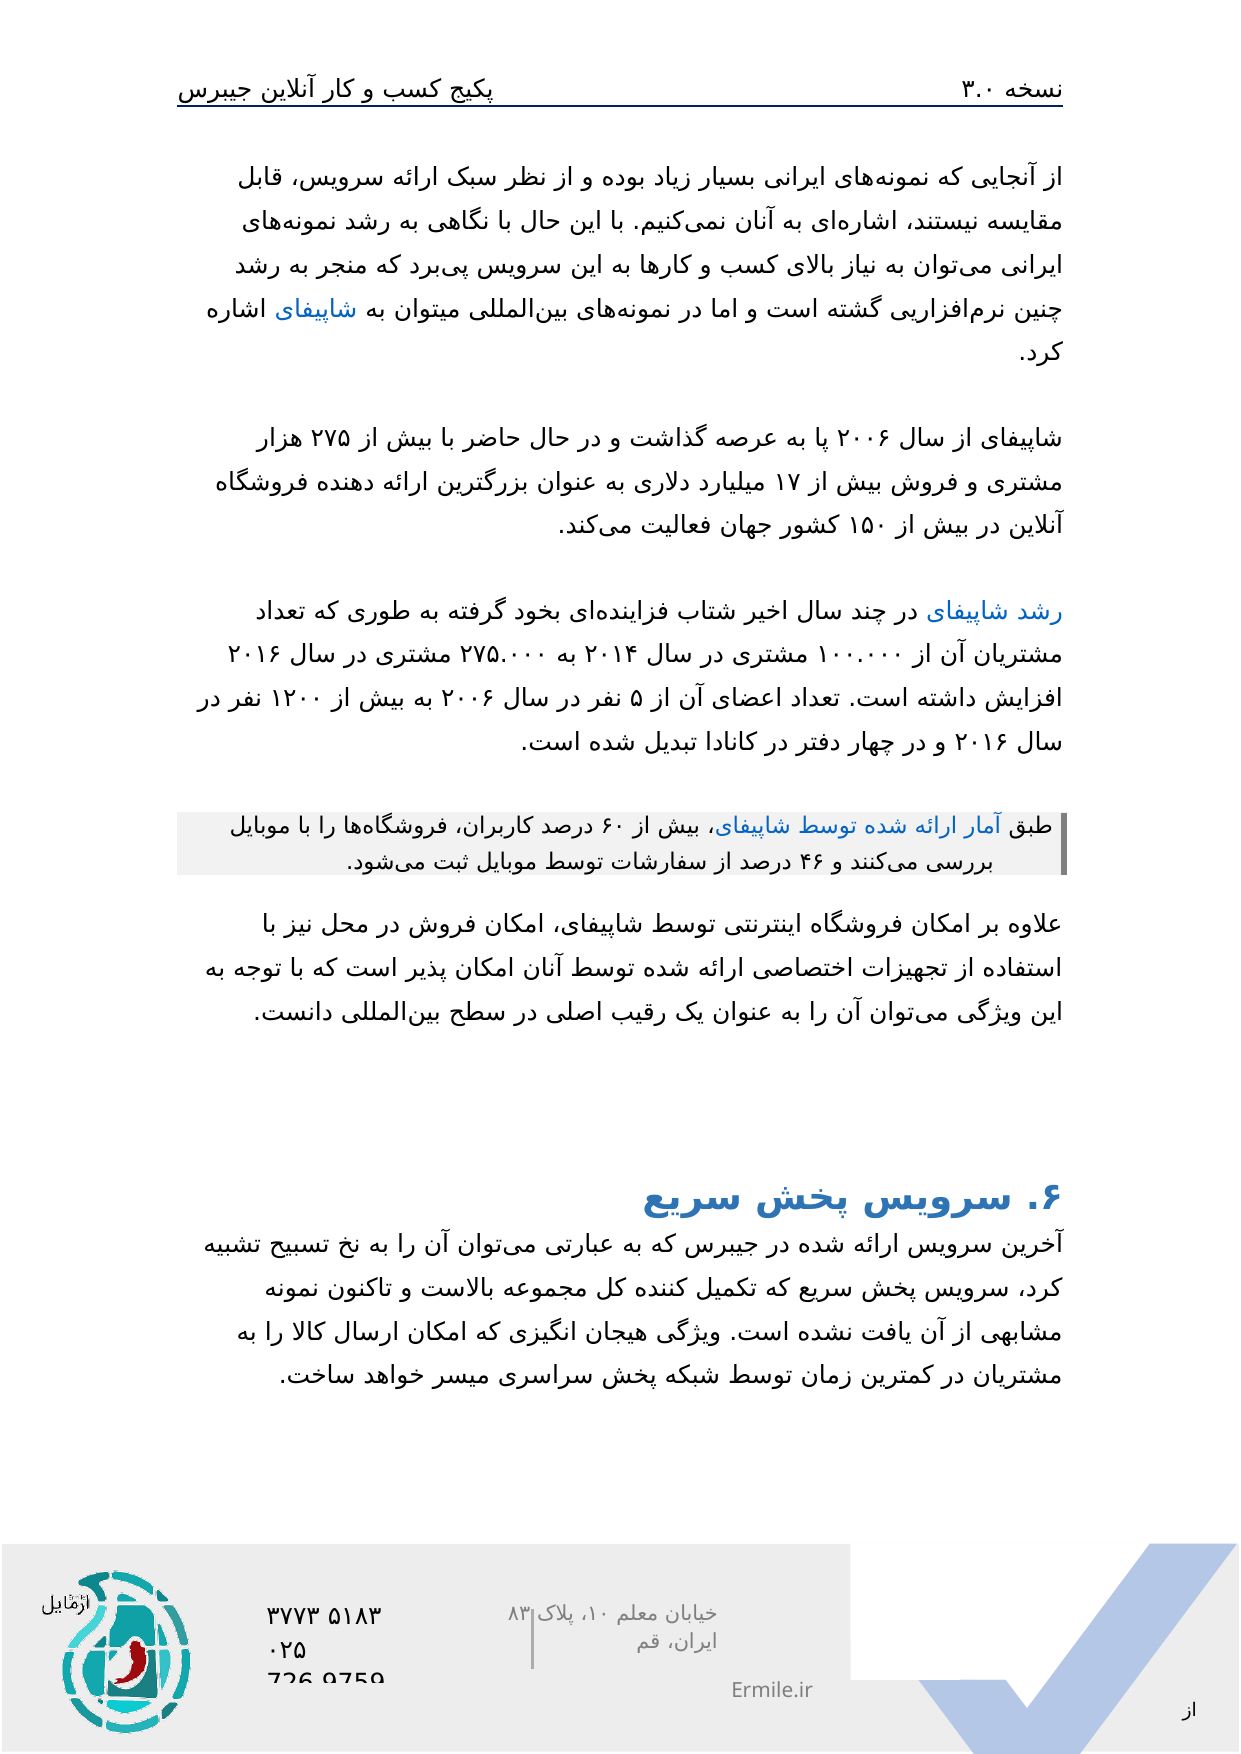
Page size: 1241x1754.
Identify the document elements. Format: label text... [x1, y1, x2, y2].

text از آنجایی که نمونه‌های ایرانی بسیار زیاد بوده و از نظر سبک ارائه سرویس، ‌قابل مقایسه نیستند، اشاره‌ای به آنان نمی‌کنیم. با این حال با نگاهی به رشد نمونه‌های ایرانی می‌توان به نیاز بالای کسب و کارها به این سرویس پی‌برد که منجر به رشد چنین نرم‌افزاریی گشته است و اما در نمونه‌های بین‌المللی میتوان به شاپیفای اشاره کرد. [177, 162, 1063, 367]
picture [33, 1565, 205, 1737]
text آخرین سرویس ارائه شده در که به عبارتی می‌توان آن را به نخ تسبیح تشبیه کرد، سرویس پخش سریع که تکمیل کننده کل مجموعه بالاست و تاکنون نمونه مشابهی از آن یافت نشده است. ویژگی هیجان انگیزی که امکان ارسال کالا را به مشتریان در کمترین زمان توسط شبکه پخش سراسری میسر خواهد ساخت. [177, 1229, 1063, 1390]
subtitle ۶. سرویس پخش سریع [177, 1175, 1063, 1219]
text رشد شاپیفای در چند سال اخیر شتاب فزاینده‌ای بخود گرفته به طوری که تعداد مشتریان آن از ۱۰۰.۰۰۰ مشتری در سال ۲۰۱۴ به ۲۷۵.۰۰۰ مشتری در سال ۲۰۱۶ افزایش داشته است. تعداد اعضای آن از ۵ نفر در سال ۲۰۰۶ به بیش از ۱۲۰۰ نفر در سال ۲۰۱۶ و در چهار دفتر در کانادا تبدیل شده است. [177, 596, 1063, 756]
text شاپیفای از سال ۲۰۰۶ پا به عرصه گذاشت و در حال حاضر با بیش از ۲۷۵ هزار مشتری و فروش بیش از ۱۷ میلیارد دلاری به عنوان بزرگترین ارائه دهنده فروشگاه آنلاین در بیش از ۱۵۰ کشور جهان فعالیت می‌کند. [177, 423, 1063, 539]
text طبق آمار ارائه شده توسط شاپیفای،‌ بیش از ۶۰ درصد کاربران، فروشگاه‌ها را با موبایل بررسی می‌کنند و ۴۶ درصد از سفارشات توسط موبایل ثبت می‌شود. [177, 812, 1066, 875]
text علاوه بر امکان فروشگاه اینترنتی توسط شاپیفای، امکان فروش در محل نیز با استفاده از تجهیزات اختصاصی ارائه شده توسط آنان امکان پذیر است که با توجه به این ویژگی می‌توان آن را به عنوان یک رقیب اصلی در سطح بین‌المللی دانست. [177, 909, 1063, 1026]
